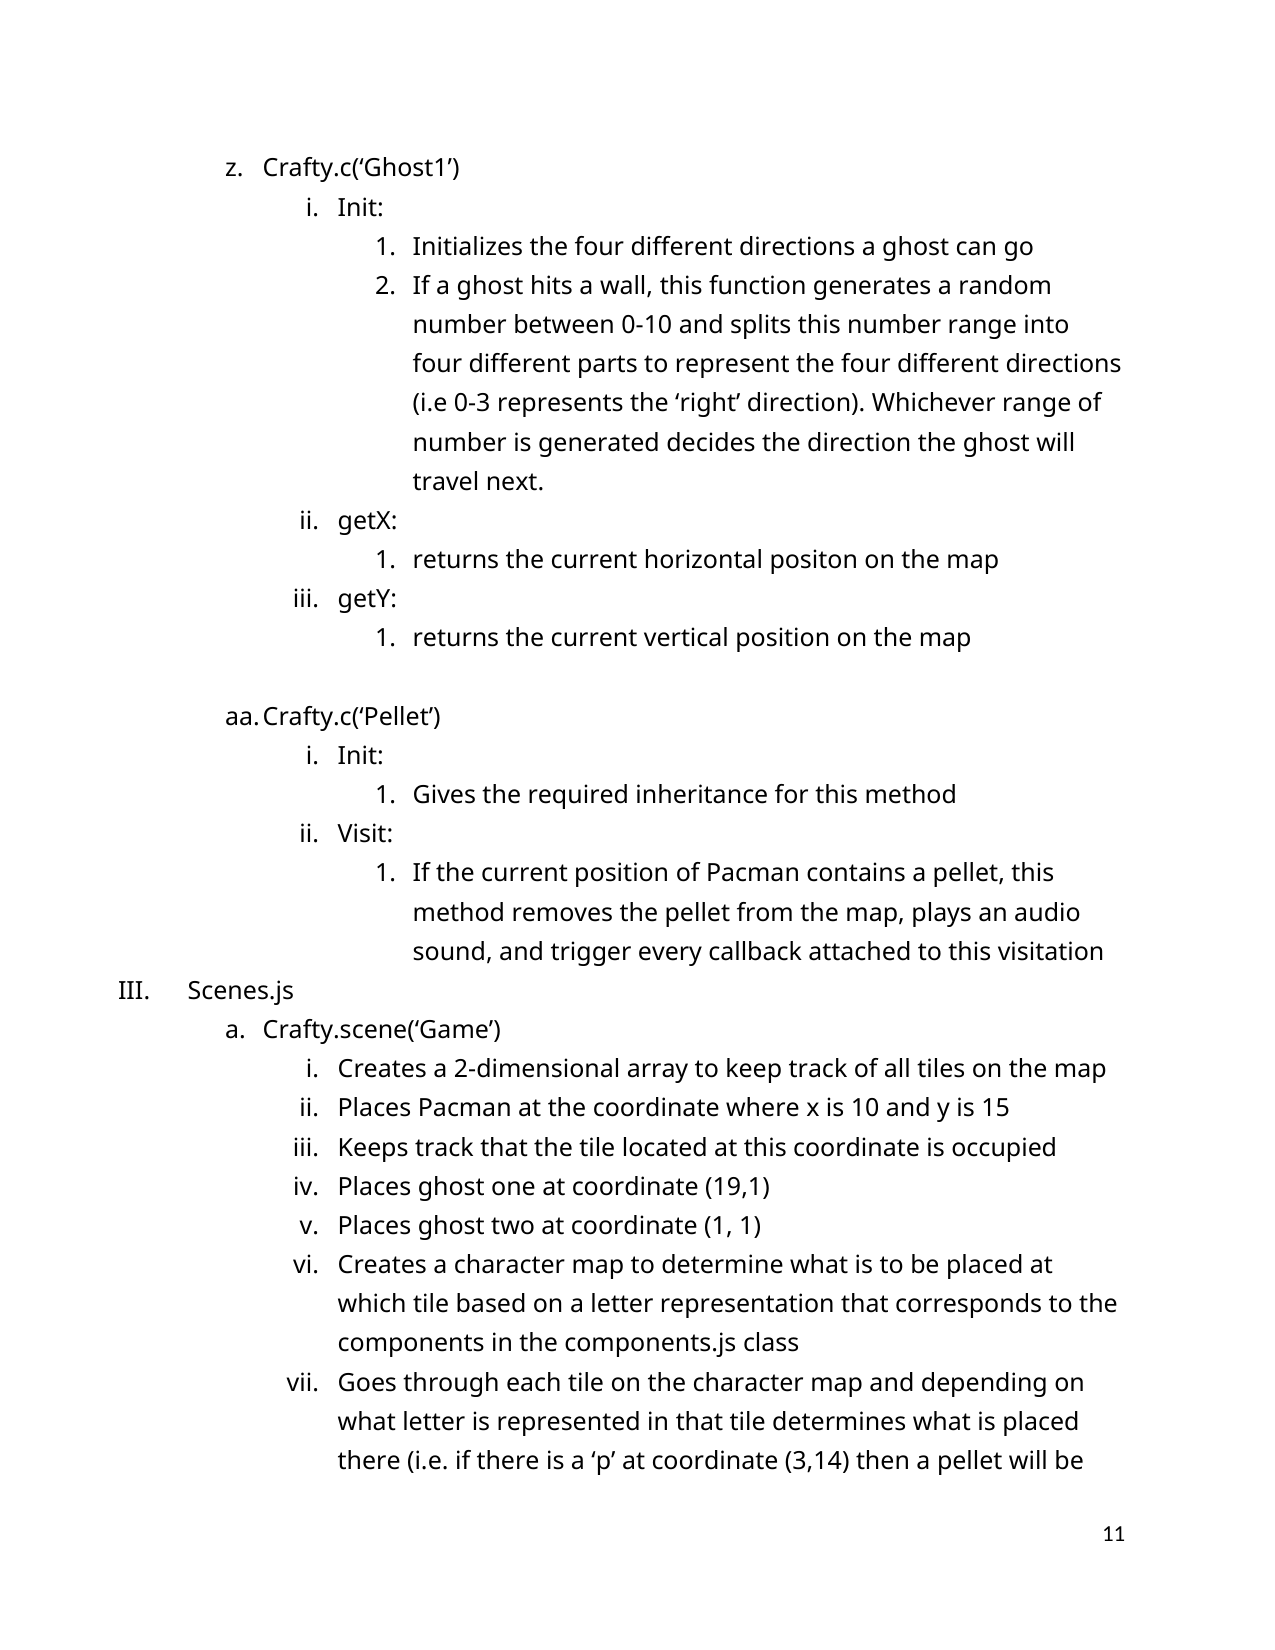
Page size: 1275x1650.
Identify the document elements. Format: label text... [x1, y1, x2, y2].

list returns the current horizontal positon on the map [375, 542, 1125, 576]
list Places ghost one at coordinate (19,1) [319, 1168, 1125, 1202]
list Crafty.c(‘Ghost1’) [225, 150, 1125, 184]
list Visit: [319, 816, 1125, 850]
list Init: [319, 737, 1125, 772]
list Gives the required inheritance for this method [375, 777, 1125, 811]
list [375, 267, 1125, 497]
list Scenes.js [150, 972, 1125, 1007]
list Places ghost two at coordinate (1, 1) [319, 1207, 1125, 1242]
list Initializes the four different directions a ghost can go [375, 228, 1125, 262]
list Creates a character map to determine what is to be placed at which tile based on a letter representation that corresponds to the components in the components.js class [319, 1247, 1125, 1359]
list getX: [319, 502, 1125, 537]
list Init: [319, 189, 1125, 223]
list Crafty.scene(‘Game’) [225, 1012, 1125, 1046]
list If the current position of Pacman contains a pellet, this method removes the pellet from the map, plays an audio sound, and trigger every callback attached to this visitation [375, 855, 1125, 967]
list Keeps track that the tile located at this coordinate is occupied [319, 1129, 1125, 1163]
list Places Pacman at the coordinate where x is 10 and y is 15 [319, 1090, 1125, 1124]
list returns the current vertical position on the map [375, 620, 1125, 654]
list getY: [319, 581, 1125, 615]
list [319, 1364, 1125, 1477]
list Creates a 2-dimensional array to keep track of all tiles on the map [319, 1051, 1125, 1085]
list Crafty.c(‘Pellet’) [225, 698, 1125, 732]
